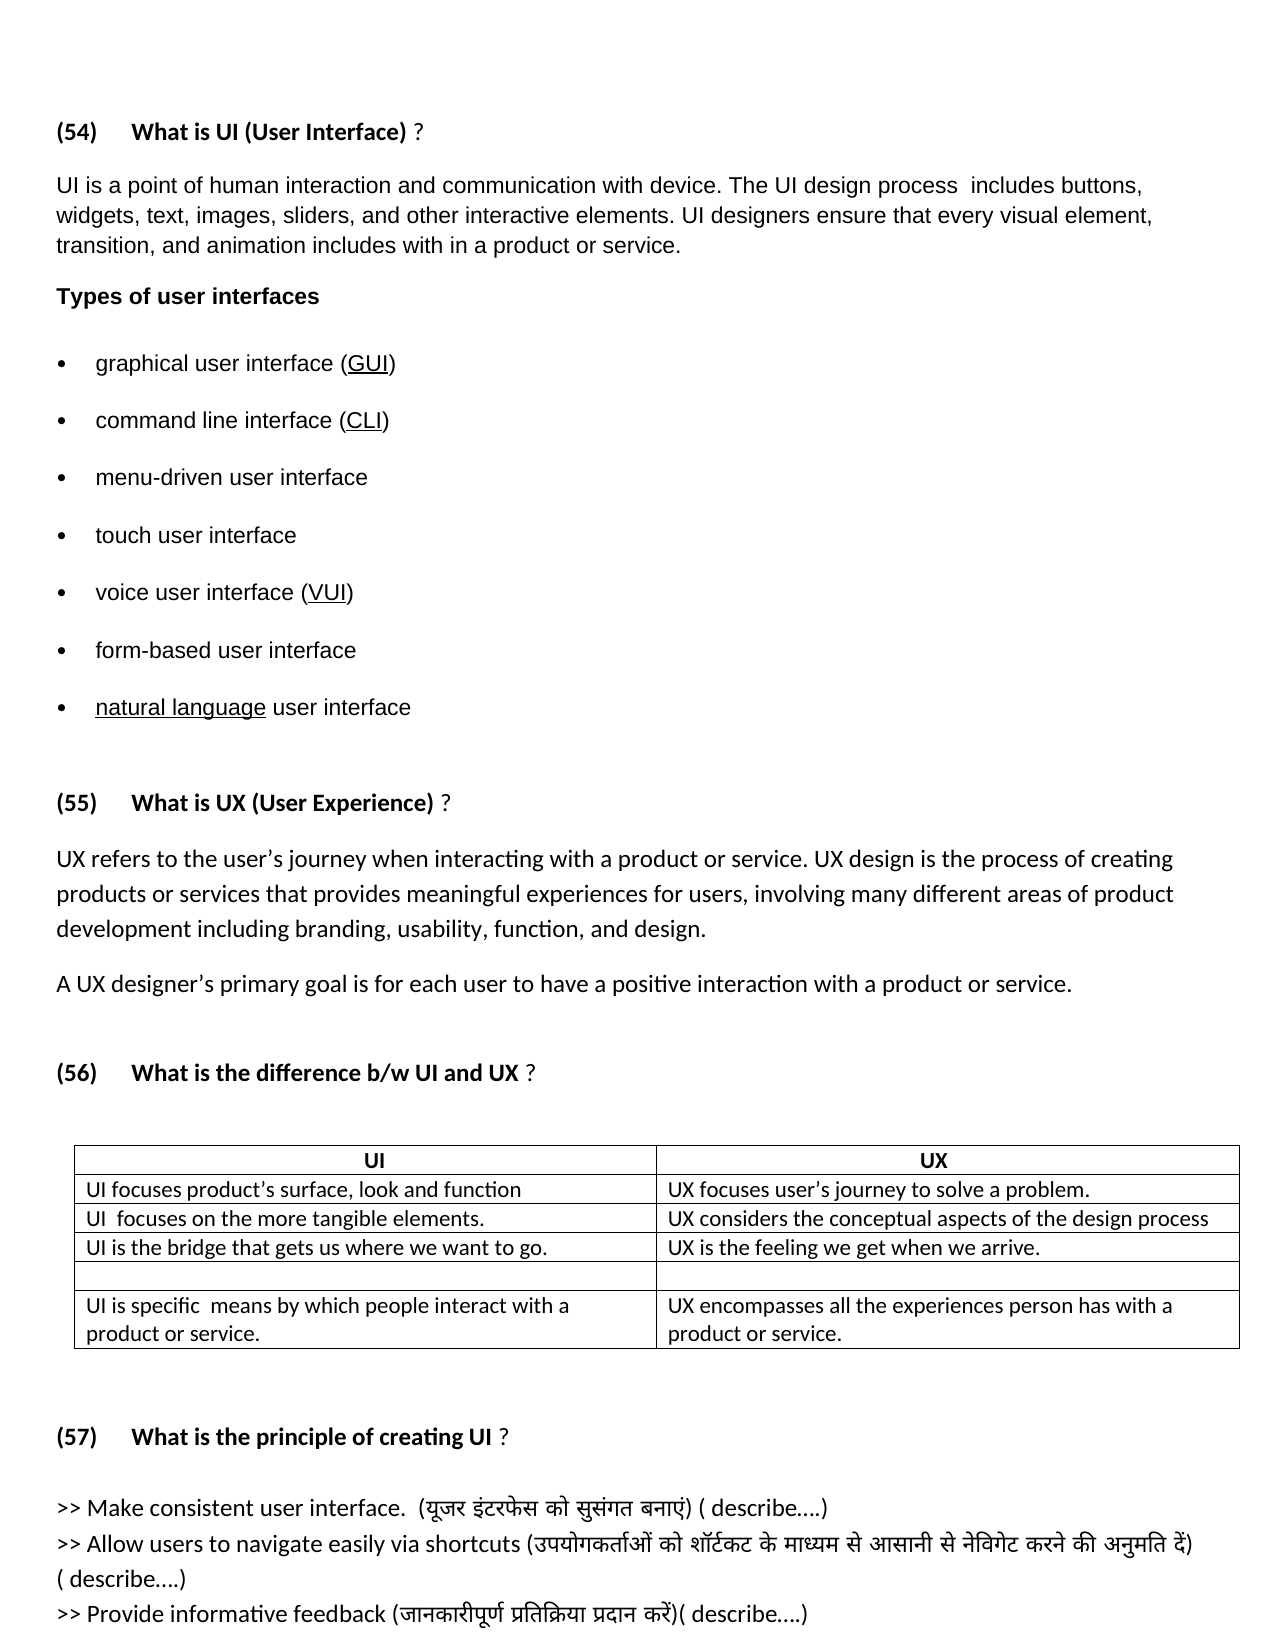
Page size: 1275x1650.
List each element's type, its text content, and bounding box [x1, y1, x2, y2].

list >> Allow users to navigate easily via shortcuts (उपयोगकर्ताओं को शॉर्टकट के माध्यम से आसानी से नेविगेट करने की अनुमति दें) ( describe….) [56, 1527, 1228, 1594]
table_cell UX focuses user’s journey to solve a problem. [657, 1175, 1239, 1203]
list What is UX (User Experience) ? [56, 787, 1228, 817]
list What is the difference b/w UI and UX ? [56, 1057, 1228, 1087]
table_cell UI is the bridge that gets us where we want to go. [75, 1233, 656, 1261]
table_cell UX is the feeling we get when we arrive. [657, 1233, 1239, 1261]
table_cell UX considers the conceptual aspects of the design process [657, 1204, 1239, 1232]
list What is the principle of creating UI ? [56, 1422, 1228, 1452]
list graphical user interface (GUI) [58, 334, 1228, 376]
text UI is a point of human interaction and communication with device. The UI design process includes buttons, widgets, text, images, sliders, and other interactive elements. UI designers ensure that every visual element, transition, and animation includes with in a product or service. [56, 172, 1228, 258]
list touch user interface [58, 506, 1228, 548]
table_header UX [657, 1146, 1239, 1174]
text Types of user interfaces [56, 283, 1228, 309]
list command line interface (CLI) [58, 392, 1228, 433]
table_cell [657, 1262, 1239, 1290]
list natural language user interface [58, 678, 1228, 720]
table_cell UI focuses on the more tangible elements. [75, 1204, 656, 1232]
list What is UI (User Interface) ? [56, 116, 1228, 146]
list form-based user interface [58, 621, 1228, 663]
list >> Make consistent user interface. (यूजर इंटरफेस को सुसंगत बनाएं) ( describe….) [56, 1492, 1228, 1523]
table_cell [75, 1262, 656, 1290]
list menu-driven user interface [58, 449, 1228, 491]
list >> Provide informative feedback (जानकारीपूर्ण प्रतिक्रिया प्रदान करें)( describe….) [56, 1598, 1228, 1629]
list voice user interface (VUI) [58, 564, 1228, 606]
table_cell UX encompasses all the experiences person has with a product or service. [657, 1291, 1239, 1347]
table_cell UI is specific means by which people interact with a product or service. [75, 1291, 656, 1347]
table_header UI [75, 1146, 656, 1174]
text A UX designer’s primary goal is for each user to have a positive interaction with a product or service. [56, 969, 1228, 999]
text UX refers to the user’s journey when interacting with a product or service. UX design is the process of creating products or services that provides meaningful experiences for users, involving many different areas of product development including branding, usability, function, and design. [56, 843, 1228, 943]
table_cell UI focuses product’s surface, look and function [75, 1175, 656, 1203]
